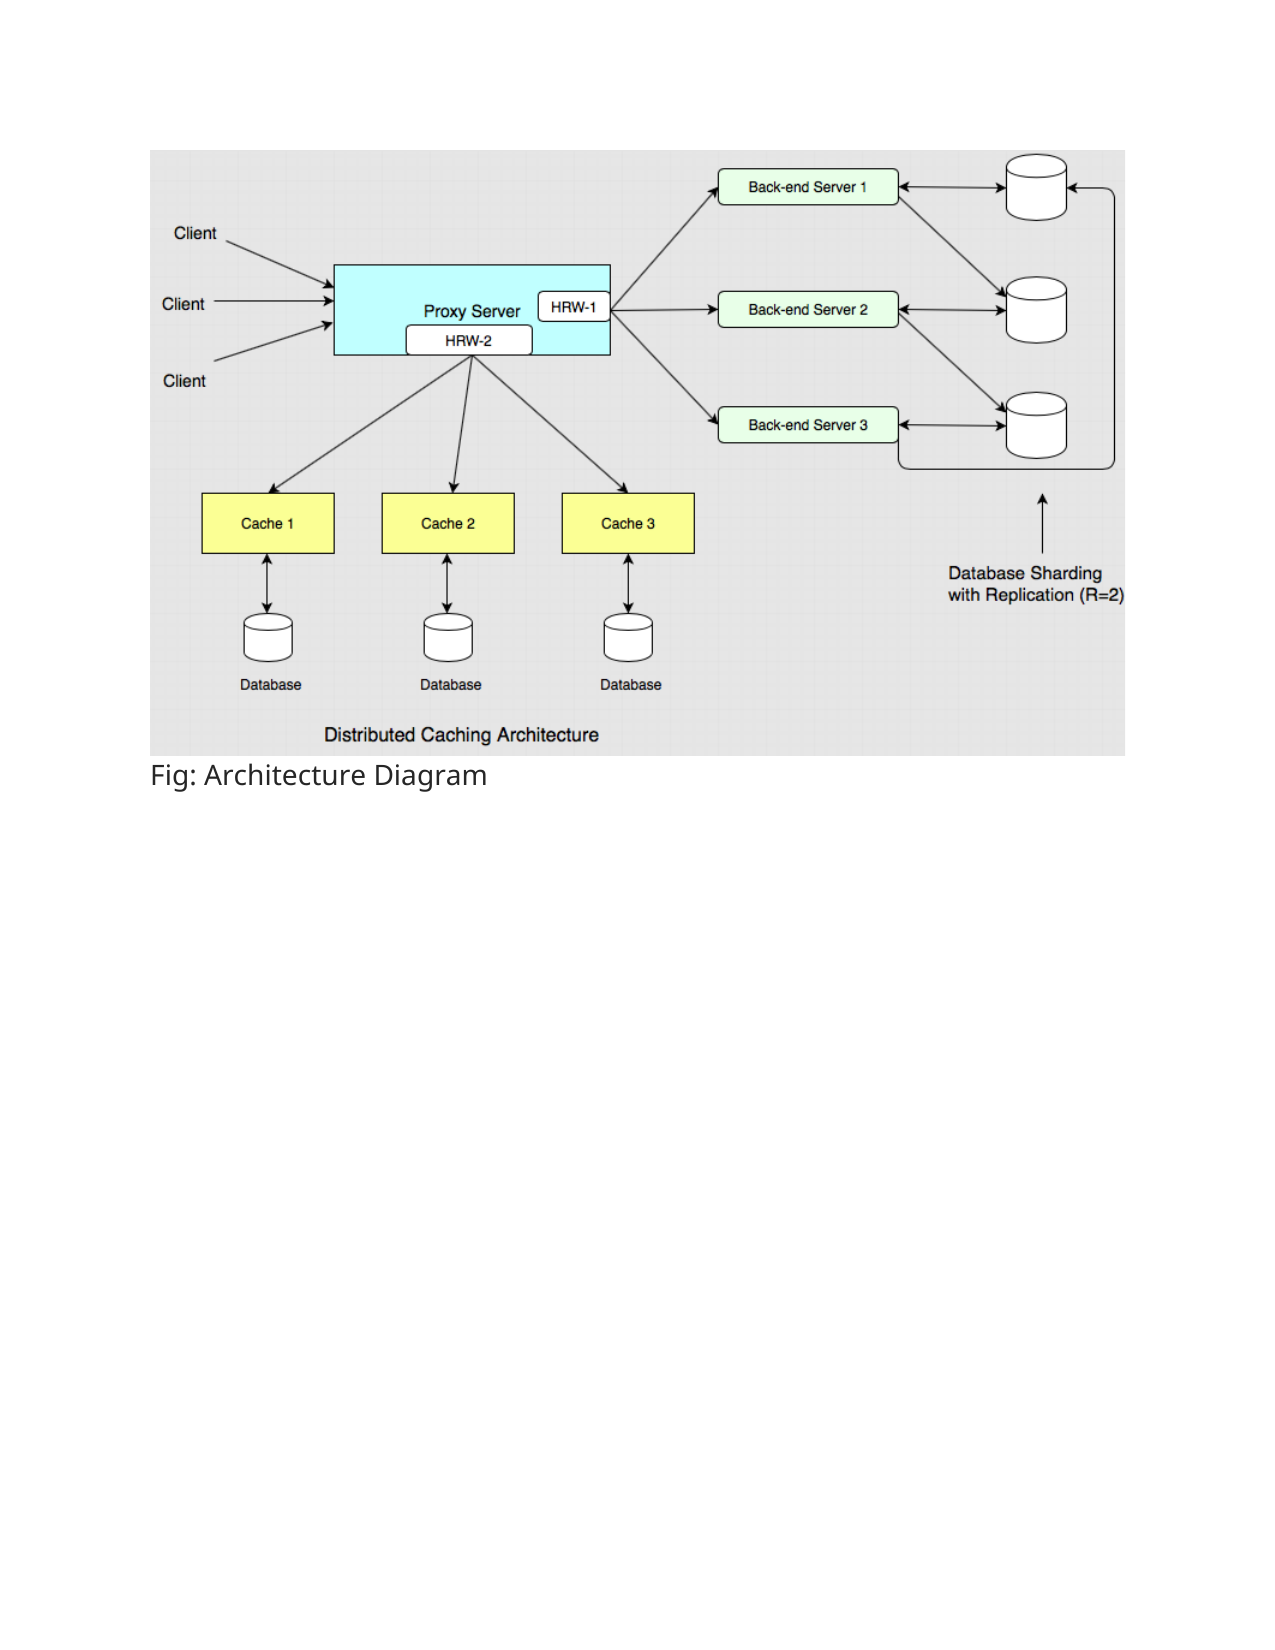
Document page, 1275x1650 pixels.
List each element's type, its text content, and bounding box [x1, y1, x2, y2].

picture [150, 150, 1125, 756]
text Fig: Architecture Diagram [150, 756, 1125, 794]
